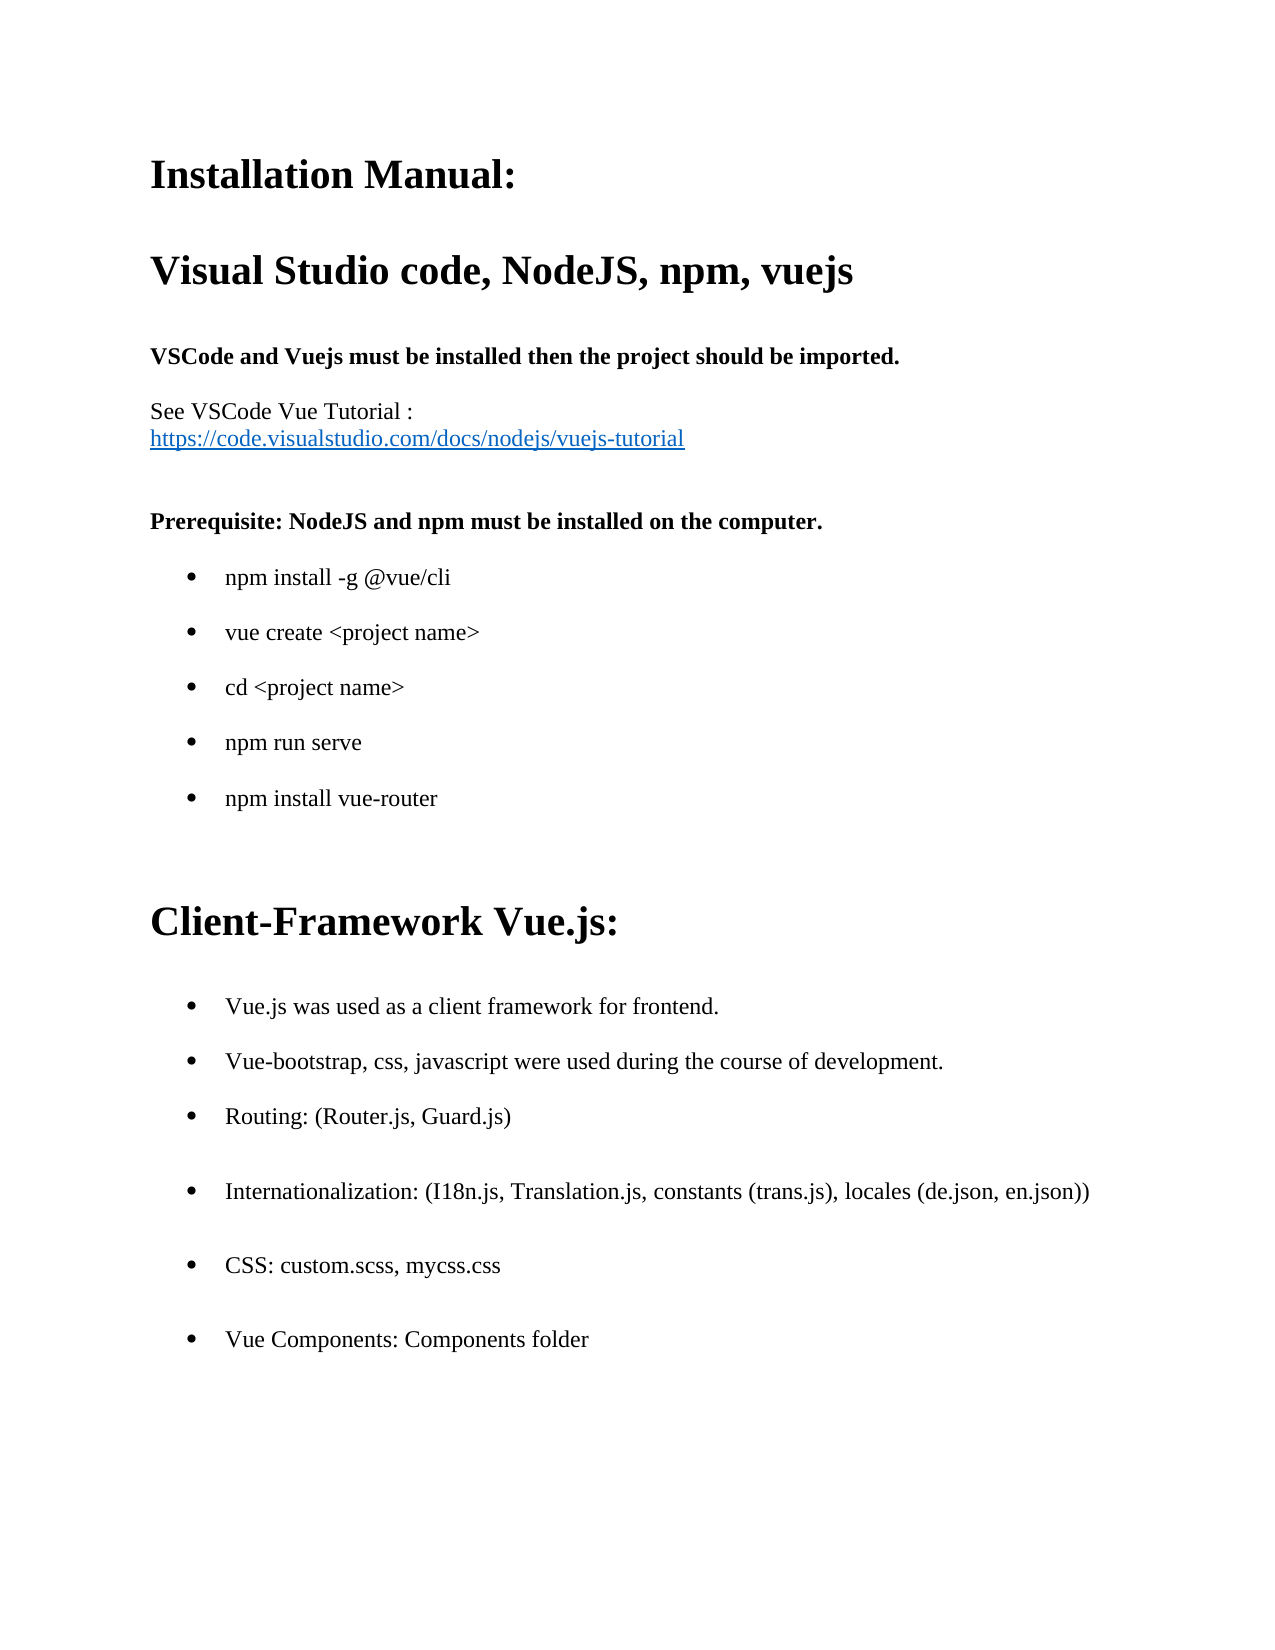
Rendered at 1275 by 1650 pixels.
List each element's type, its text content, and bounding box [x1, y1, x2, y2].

text Installation Manual: [150, 150, 1125, 198]
text See VSCode Vue Tutorial : [150, 397, 1125, 424]
list vue create <project name> [187, 618, 1125, 645]
list npm run serve [187, 728, 1125, 756]
text Prerequisite: NodeJS and npm must be installed on the computer. [150, 507, 1125, 535]
list Vue.js was used as a client framework for frontend. [187, 992, 1125, 1019]
list npm install -g @vue/cli [187, 562, 1125, 590]
text Client-Framework Vue.js: [150, 896, 1125, 944]
text https://code.visualstudio.com/docs/nodejs/vuejs-tutorial [150, 424, 1125, 452]
list Internationalization: (I18n.js, Translation.js, constants (trans.js), locales (de.json, en.json)) [187, 1177, 1125, 1204]
list CSS: custom.scss, mycss.css [187, 1251, 1125, 1278]
list Vue Components: Components folder [187, 1325, 1125, 1353]
list cd <project name> [187, 673, 1125, 701]
list npm install vue-router [187, 784, 1125, 812]
text VSCode and Vuejs must be installed then the project should be imported. [150, 342, 1125, 369]
text Visual Studio code, NodeJS, npm, vuejs [150, 246, 1125, 294]
list Routing: (Router.js, Guard.js) [187, 1102, 1125, 1130]
list Vue-bootstrap, css, javascript were used during the course of development. [187, 1047, 1125, 1075]
